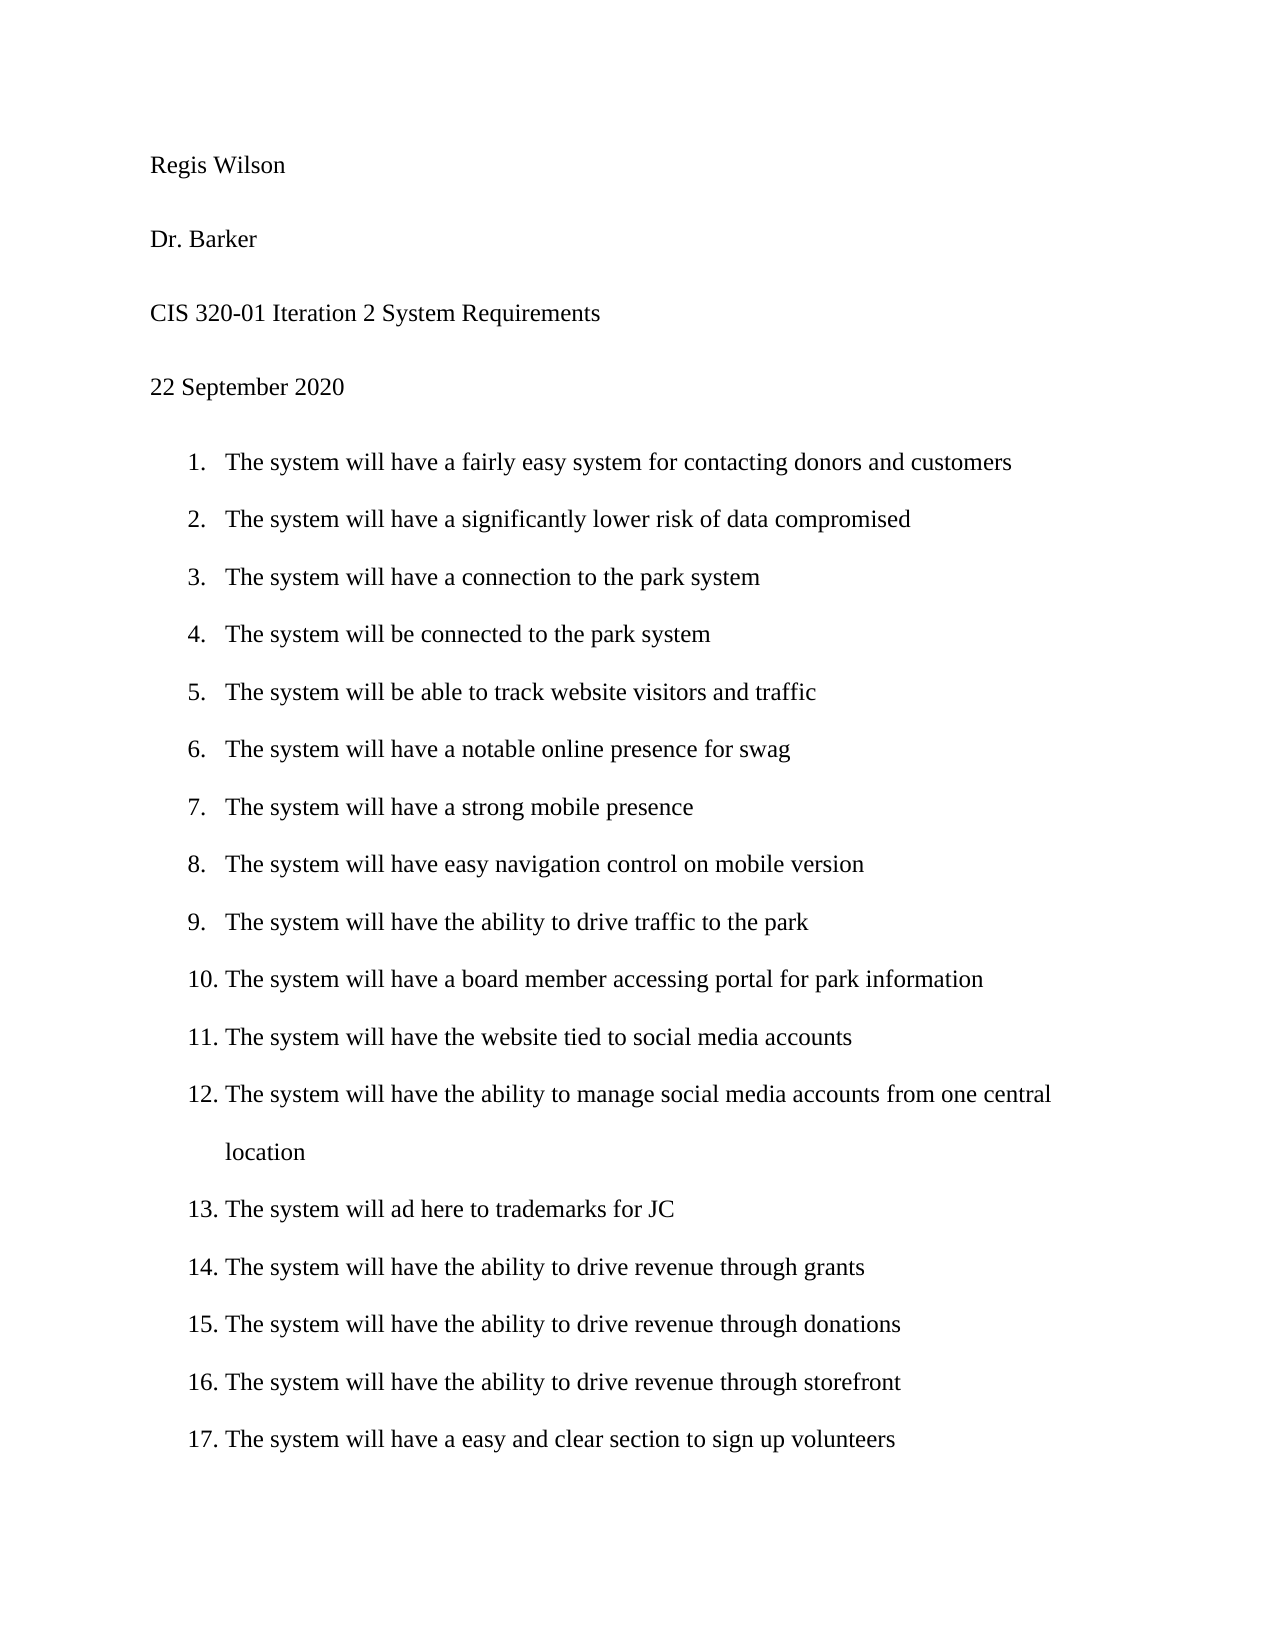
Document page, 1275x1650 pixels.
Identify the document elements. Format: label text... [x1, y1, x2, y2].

list The system will be connected to the park system [187, 619, 1125, 648]
list The system will have the website tied to social media accounts [187, 1022, 1125, 1050]
list The system will have a connection to the park system [187, 562, 1125, 590]
list The system will have the ability to drive revenue through grants [187, 1252, 1125, 1280]
list The system will have the ability to manage social media accounts from one central location [187, 1079, 1125, 1165]
list The system will have easy navigation control on mobile version [187, 849, 1125, 878]
list The system will have a board member accessing portal for park information [187, 964, 1125, 993]
text 22 September 2020 [150, 372, 1125, 401]
list The system will be able to track website visitors and traffic [187, 677, 1125, 705]
text Regis Wilson [150, 150, 1125, 179]
text CIS 320-01 Iteration 2 System Requirements [150, 298, 1125, 327]
list The system will have a notable online presence for swag [187, 734, 1125, 763]
list The system will have a fairly easy system for contacting donors and customers [187, 447, 1125, 475]
list The system will have the ability to drive revenue through storefront [187, 1367, 1125, 1395]
list The system will have the ability to drive revenue through donations [187, 1309, 1125, 1338]
list The system will ad here to trademarks for JC [187, 1194, 1125, 1223]
list The system will have a easy and clear section to sign up volunteers [187, 1424, 1125, 1453]
list The system will have a strong mobile presence [187, 792, 1125, 820]
list The system will have a significantly lower risk of data compromised [187, 504, 1125, 533]
text Dr. Barker [150, 224, 1125, 253]
list The system will have the ability to drive traffic to the park [187, 907, 1125, 935]
